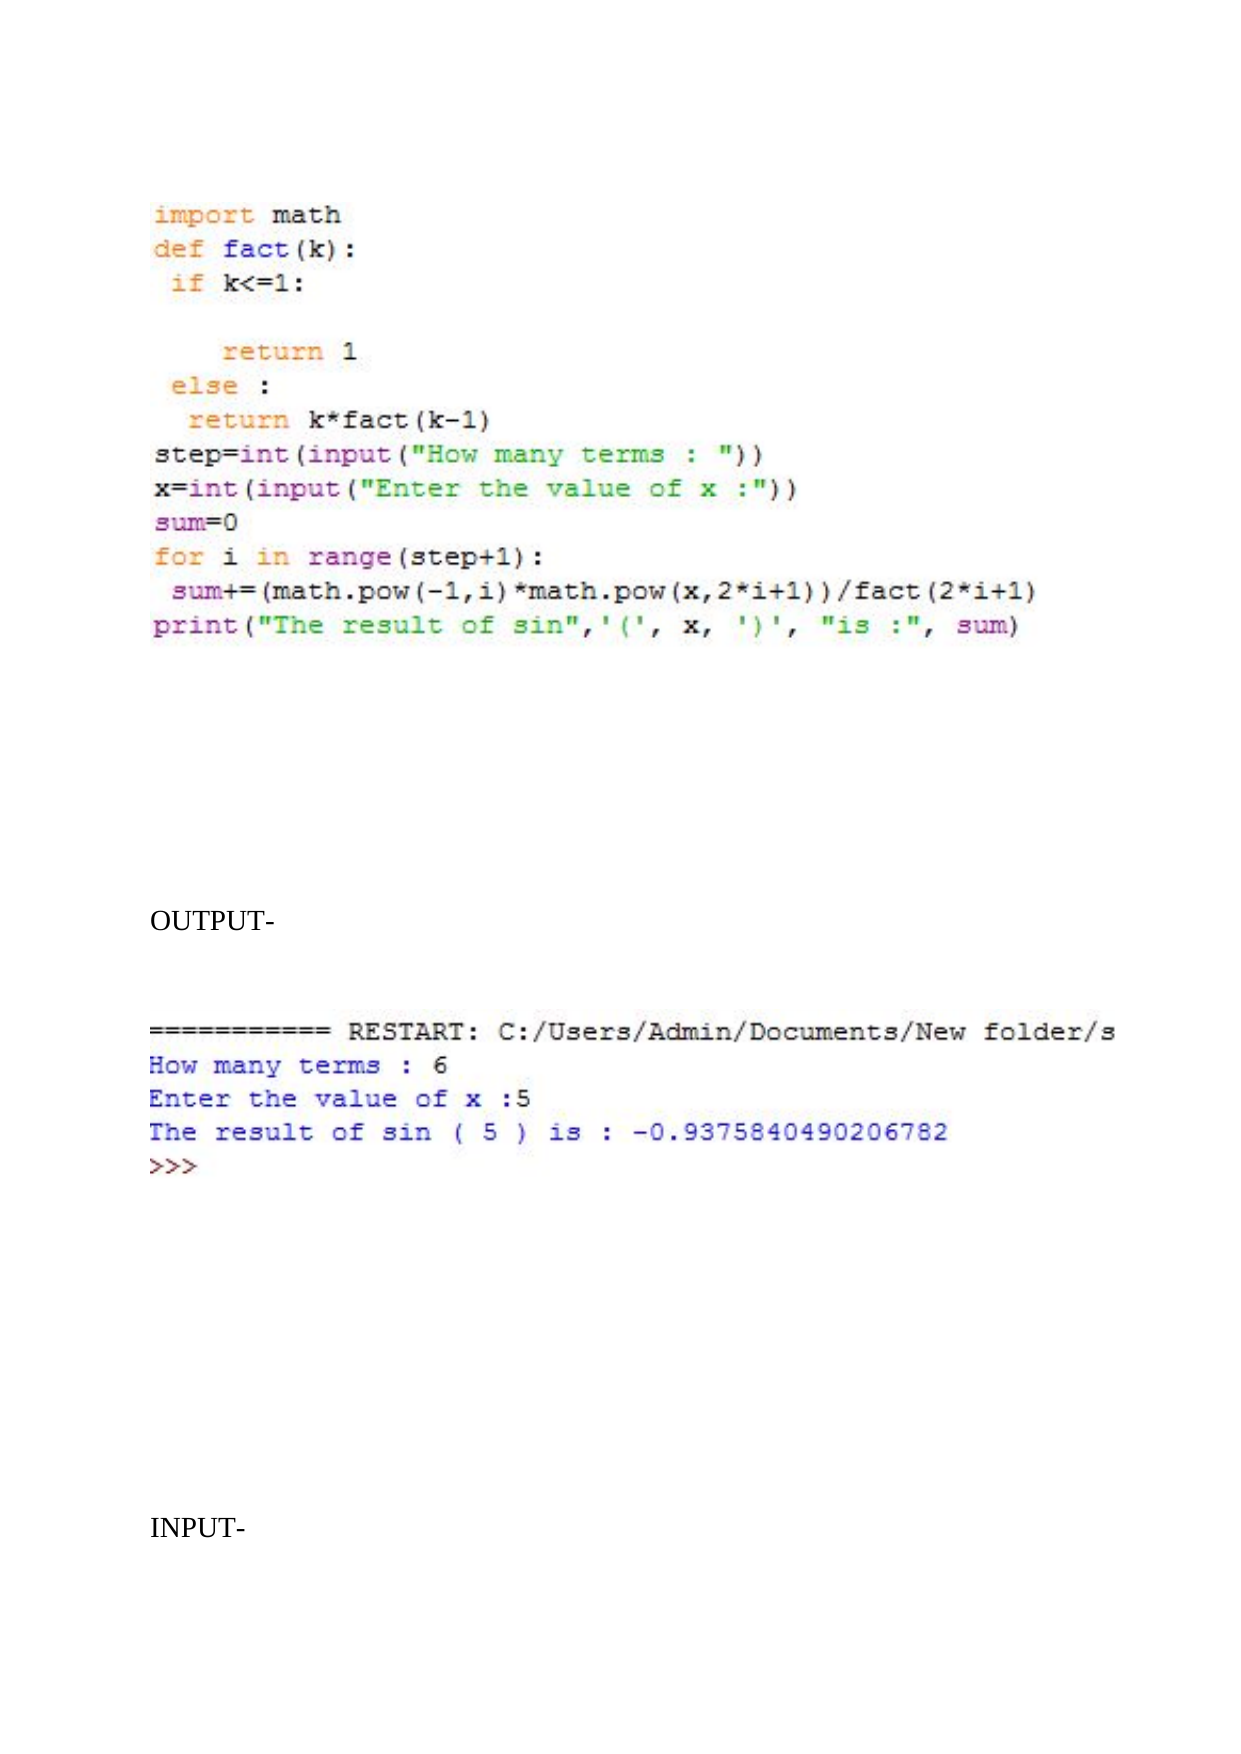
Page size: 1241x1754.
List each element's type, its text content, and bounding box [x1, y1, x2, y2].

text OUTPUT- [150, 903, 1090, 937]
text INPUT- [150, 1510, 1090, 1544]
picture [150, 1009, 1115, 1228]
picture [150, 202, 1129, 779]
